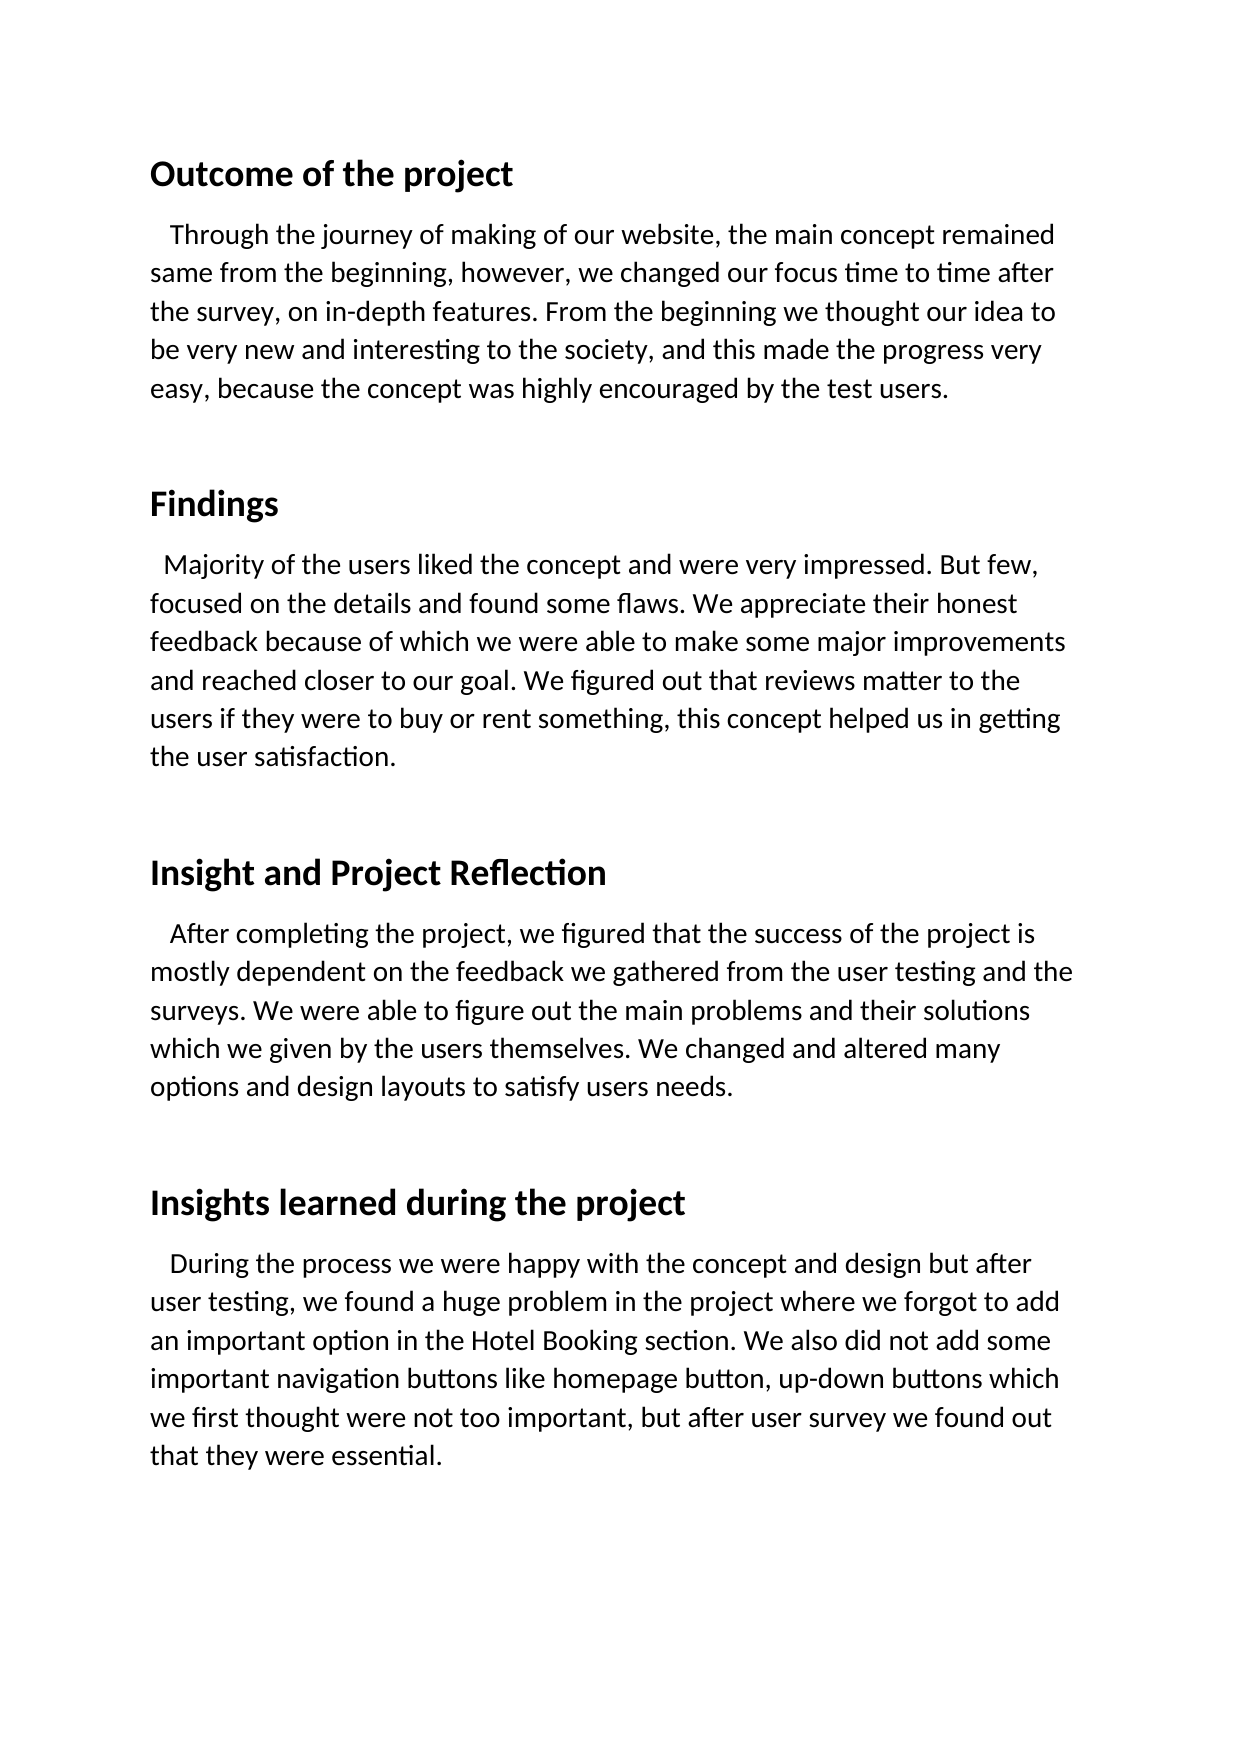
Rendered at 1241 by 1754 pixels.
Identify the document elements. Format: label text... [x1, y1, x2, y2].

text Findings [150, 480, 1090, 526]
text Insights learned during the project [150, 1179, 1090, 1224]
text During the process we were happy with the concept and design but after user testing, we found a huge problem in the project where we forgot to add an important option in the Hotel Booking section. We also did not add some important navigation buttons like homepage button, up-down buttons which we first thought were not too important, but after user survey we found out that they were essential. [150, 1245, 1090, 1473]
text Outcome of the project [150, 150, 1090, 196]
text After completing the project, we figured that the success of the project is mostly dependent on the feedback we gathered from the user testing and the surveys. We were able to figure out the main problems and their solutions which we given by the users themselves. We changed and altered many options and design layouts to satisfy users needs. [150, 915, 1090, 1104]
text Insight and Project Reflection [150, 849, 1090, 894]
text Through the journey of making of our website, the main concept remained same from the beginning, however, we changed our focus time to time after the survey, on in-depth features. From the beginning we thought our idea to be very new and interesting to the society, and this made the progress very easy, because the concept was highly encouraged by the test users. [150, 216, 1090, 406]
text Majority of the users liked the concept and were very impressed. But few, focused on the details and found some flaws. We appreciate their honest feedback because of which we were able to make some major improvements and reached closer to our goal. We figured out that reviews matter to the users if they were to buy or rent something, this concept helped us in getting the user satisfaction. [150, 546, 1090, 774]
